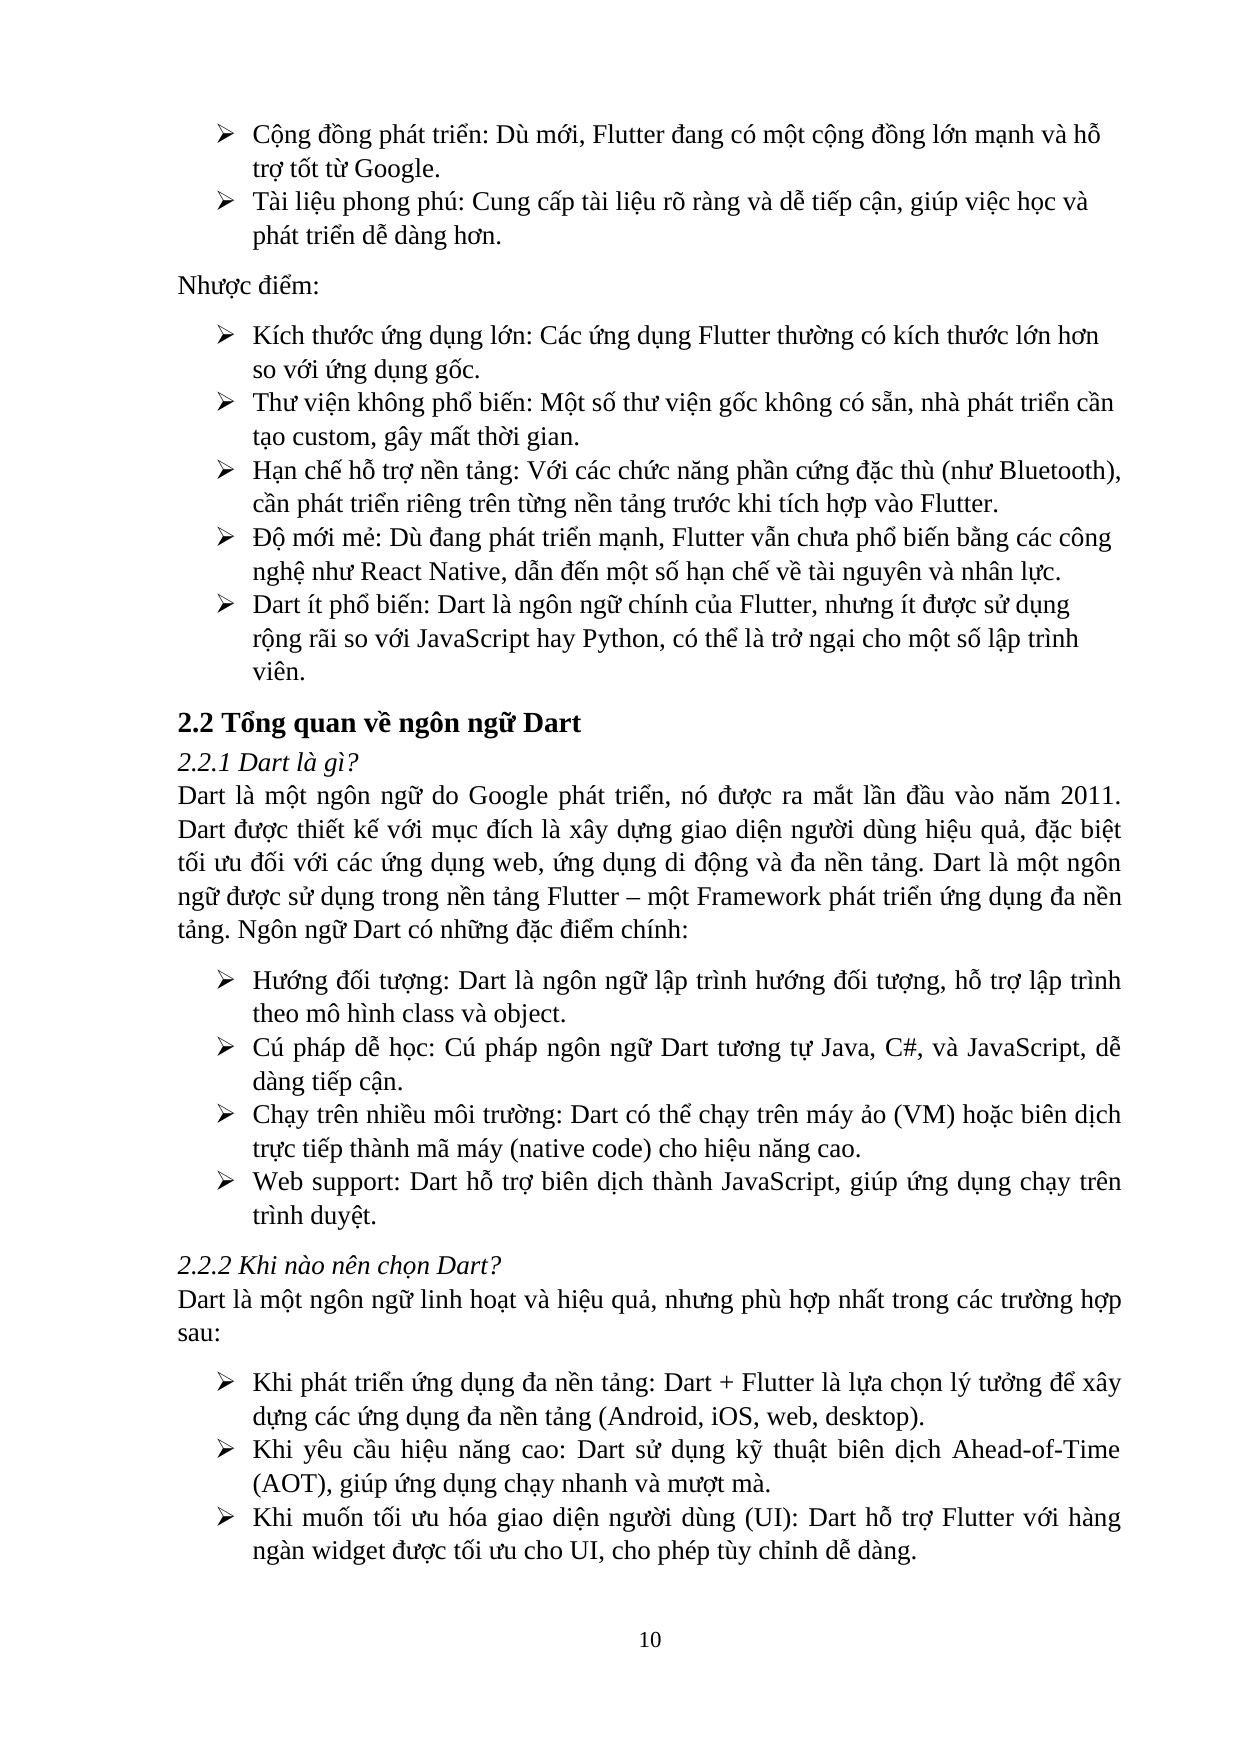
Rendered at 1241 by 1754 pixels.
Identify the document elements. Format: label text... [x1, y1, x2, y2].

subtitle 2.2.2 Khi nào nên chọn Dart? [177, 1249, 1122, 1280]
text Dart là một ngôn ngữ linh hoạt và hiệu quả, nhưng phù hợp nhất trong các trường hợp sau: [177, 1283, 1122, 1347]
subtitle 2.2 Tổng quan về ngôn ngữ Dart [177, 706, 1122, 739]
list Khi muốn tối ưu hóa giao diện người dùng (UI): Dart hỗ trợ Flutter với hàng ngàn widget được tối ưu cho UI, cho phép tùy chỉnh dễ dàng. [215, 1501, 1122, 1566]
list Khi phát triển ứng dụng đa nền tảng: Dart + Flutter là lựa chọn lý tưởng để xây dựng các ứng dụng đa nền tảng (Android, iOS, web, desktop). [215, 1366, 1122, 1431]
list Thư viện không phổ biến: Một số thư viện gốc không có sẵn, nhà phát triển cần tạo custom, gây mất thời gian. [215, 387, 1122, 451]
list Dart ít phổ biến: Dart là ngôn ngữ chính của Flutter, nhưng ít được sử dụng rộng rãi so với JavaScript hay Python, có thể là trở ngại cho một số lập trình viên. [215, 588, 1122, 686]
list Web support: Dart hỗ trợ biên dịch thành JavaScript, giúp ứng dụng chạy trên trình duyệt. [215, 1165, 1122, 1230]
list Chạy trên nhiều môi trường: Dart có thể chạy trên máy ảo (VM) hoặc biên dịch trực tiếp thành mã máy (native code) cho hiệu năng cao. [215, 1098, 1122, 1163]
list Hạn chế hỗ trợ nền tảng: Với các chức năng phần cứng đặc thù (như Bluetooth), cần phát triển riêng trên từng nền tảng trước khi tích hợp vào Flutter. [215, 454, 1122, 518]
list Cộng đồng phát triển: Dù mới, Flutter đang có một cộng đồng lớn mạnh và hỗ trợ tốt từ Google. [215, 118, 1122, 183]
list Cú pháp dễ học: Cú pháp ngôn ngữ Dart tương tự Java, C#, và JavaScript, dễ dàng tiếp cận. [215, 1031, 1122, 1096]
list Kích thước ứng dụng lớn: Các ứng dụng Flutter thường có kích thước lớn hơn so với ứng dụng gốc. [215, 319, 1122, 384]
subtitle 2.2.1 Dart là gì? [177, 746, 1122, 777]
text Nhược điểm: [177, 269, 1122, 300]
list Tài liệu phong phú: Cung cấp tài liệu rõ ràng và dễ tiếp cận, giúp việc học và phát triển dễ dàng hơn. [215, 185, 1122, 250]
list Khi yêu cầu hiệu năng cao: Dart sử dụng kỹ thuật biên dịch Ahead-of-Time (AOT), giúp ứng dụng chạy nhanh và mượt mà. [215, 1434, 1122, 1498]
list Hướng đối tượng: Dart là ngôn ngữ lập trình hướng đối tượng, hỗ trợ lập trình theo mô hình class và object. [215, 964, 1122, 1028]
text Dart là một ngôn ngữ do Google phát triển, nó được ra mắt lần đầu vào năm 2011. Dart được thiết kế với mục đích là xây dựng giao diện người dùng hiệu quả, đặc biệt tối ưu đối với các ứng dụng web, ứng dụng di động và đa nền tảng. Dart là một ngôn ngữ được sử dụng trong nền tảng Flutter – một Framework phát triển ứng dụng đa nền tảng. Ngôn ngữ Dart có những đặc điểm chính: [177, 779, 1122, 945]
list Độ mới mẻ: Dù đang phát triển mạnh, Flutter vẫn chưa phổ biến bằng các công nghệ như React Native, dẫn đến một số hạn chế về tài nguyên và nhân lực. [215, 521, 1122, 586]
